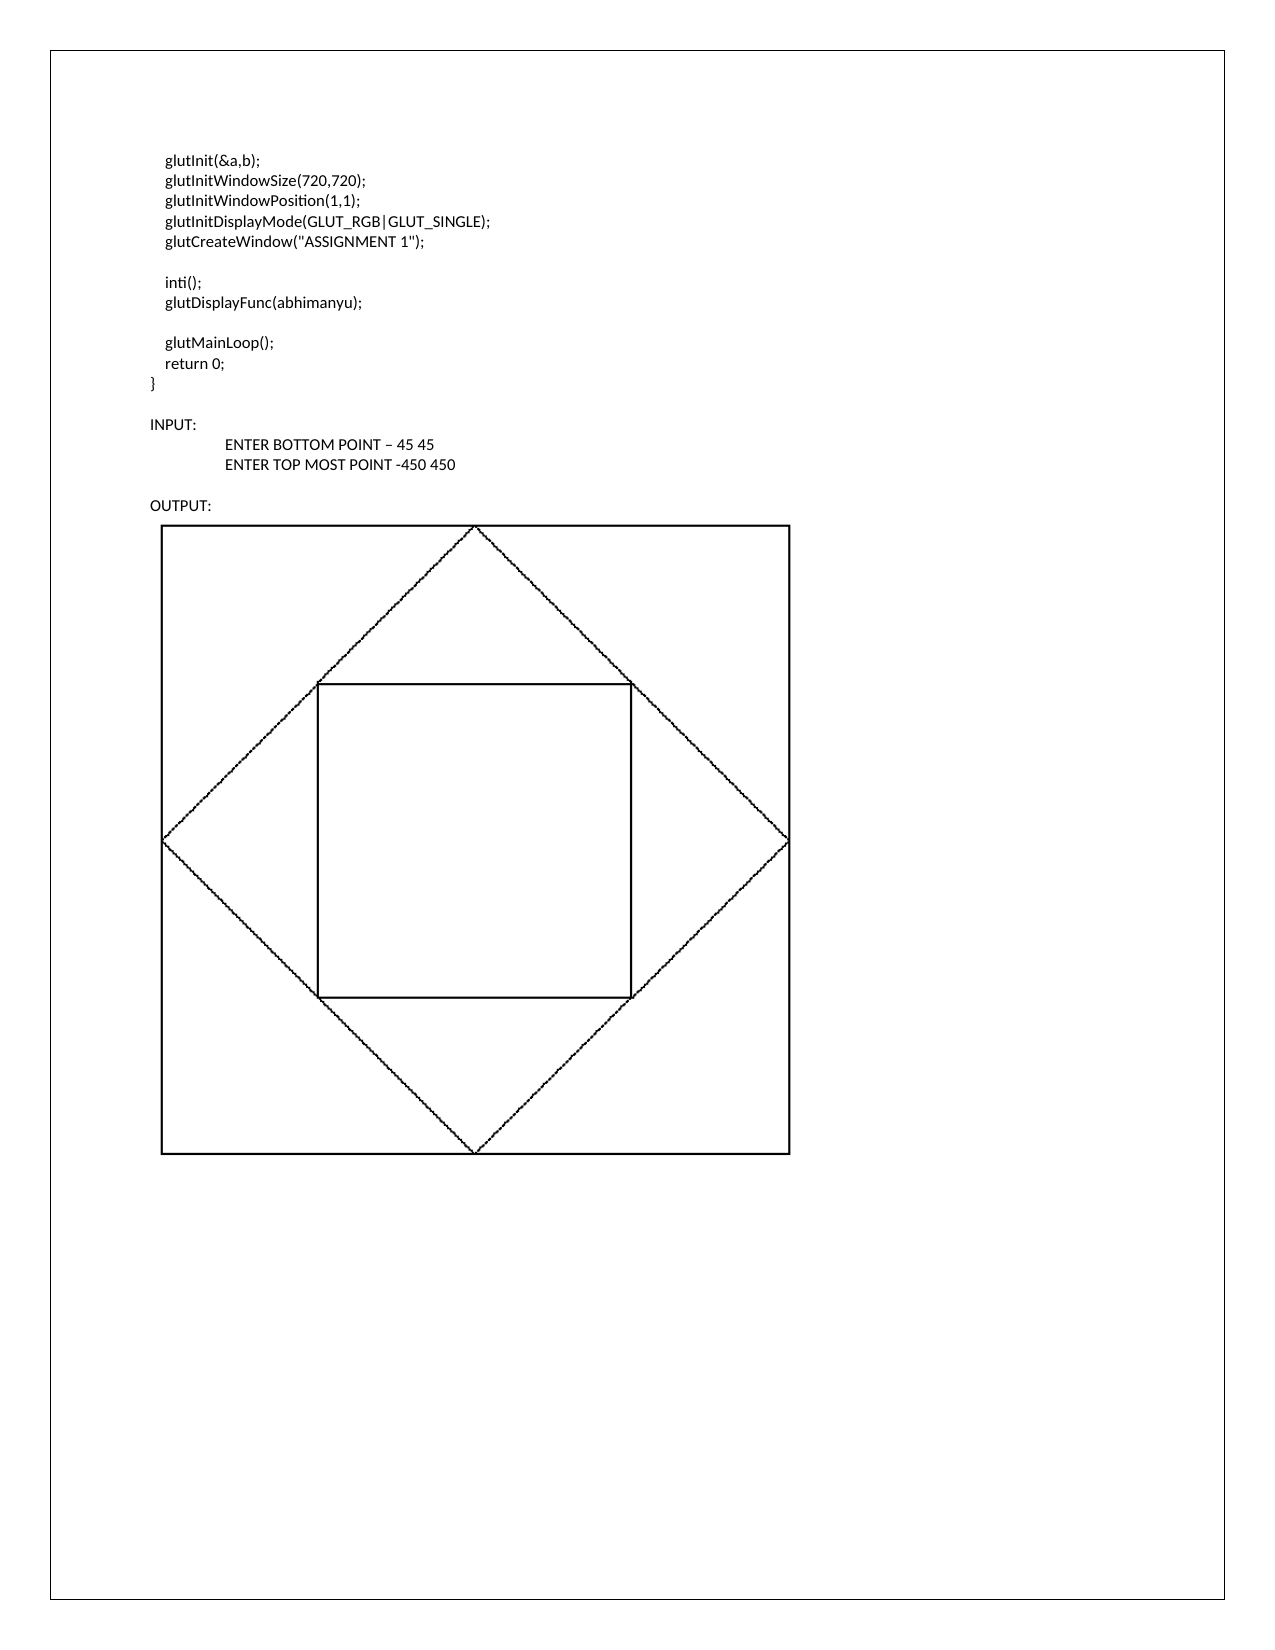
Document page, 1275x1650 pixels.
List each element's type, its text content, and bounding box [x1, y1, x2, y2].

text OUTPUT: [150, 495, 1125, 516]
text glutCreateWindow("ASSIGNMENT 1"); [150, 231, 1125, 252]
text glutInitWindowPosition(1,1); [150, 191, 1125, 211]
text glutDisplayFunc(abhimanyu); [150, 292, 1125, 312]
text ENTER TOP MOST POINT -450 450 [150, 455, 1125, 475]
text } [150, 373, 1125, 394]
text inti(); [150, 272, 1125, 292]
text glutInit(&a,b); [150, 150, 1125, 170]
picture [150, 515, 799, 1168]
text return 0; [150, 353, 1125, 373]
text INPUT: [150, 414, 1125, 434]
text glutInitDisplayMode(GLUT_RGB|GLUT_SINGLE); [150, 211, 1125, 231]
text glutMainLoop(); [150, 333, 1125, 353]
text ENTER BOTTOM POINT – 45 45 [150, 434, 1125, 455]
text glutInitWindowSize(720,720); [150, 170, 1125, 191]
